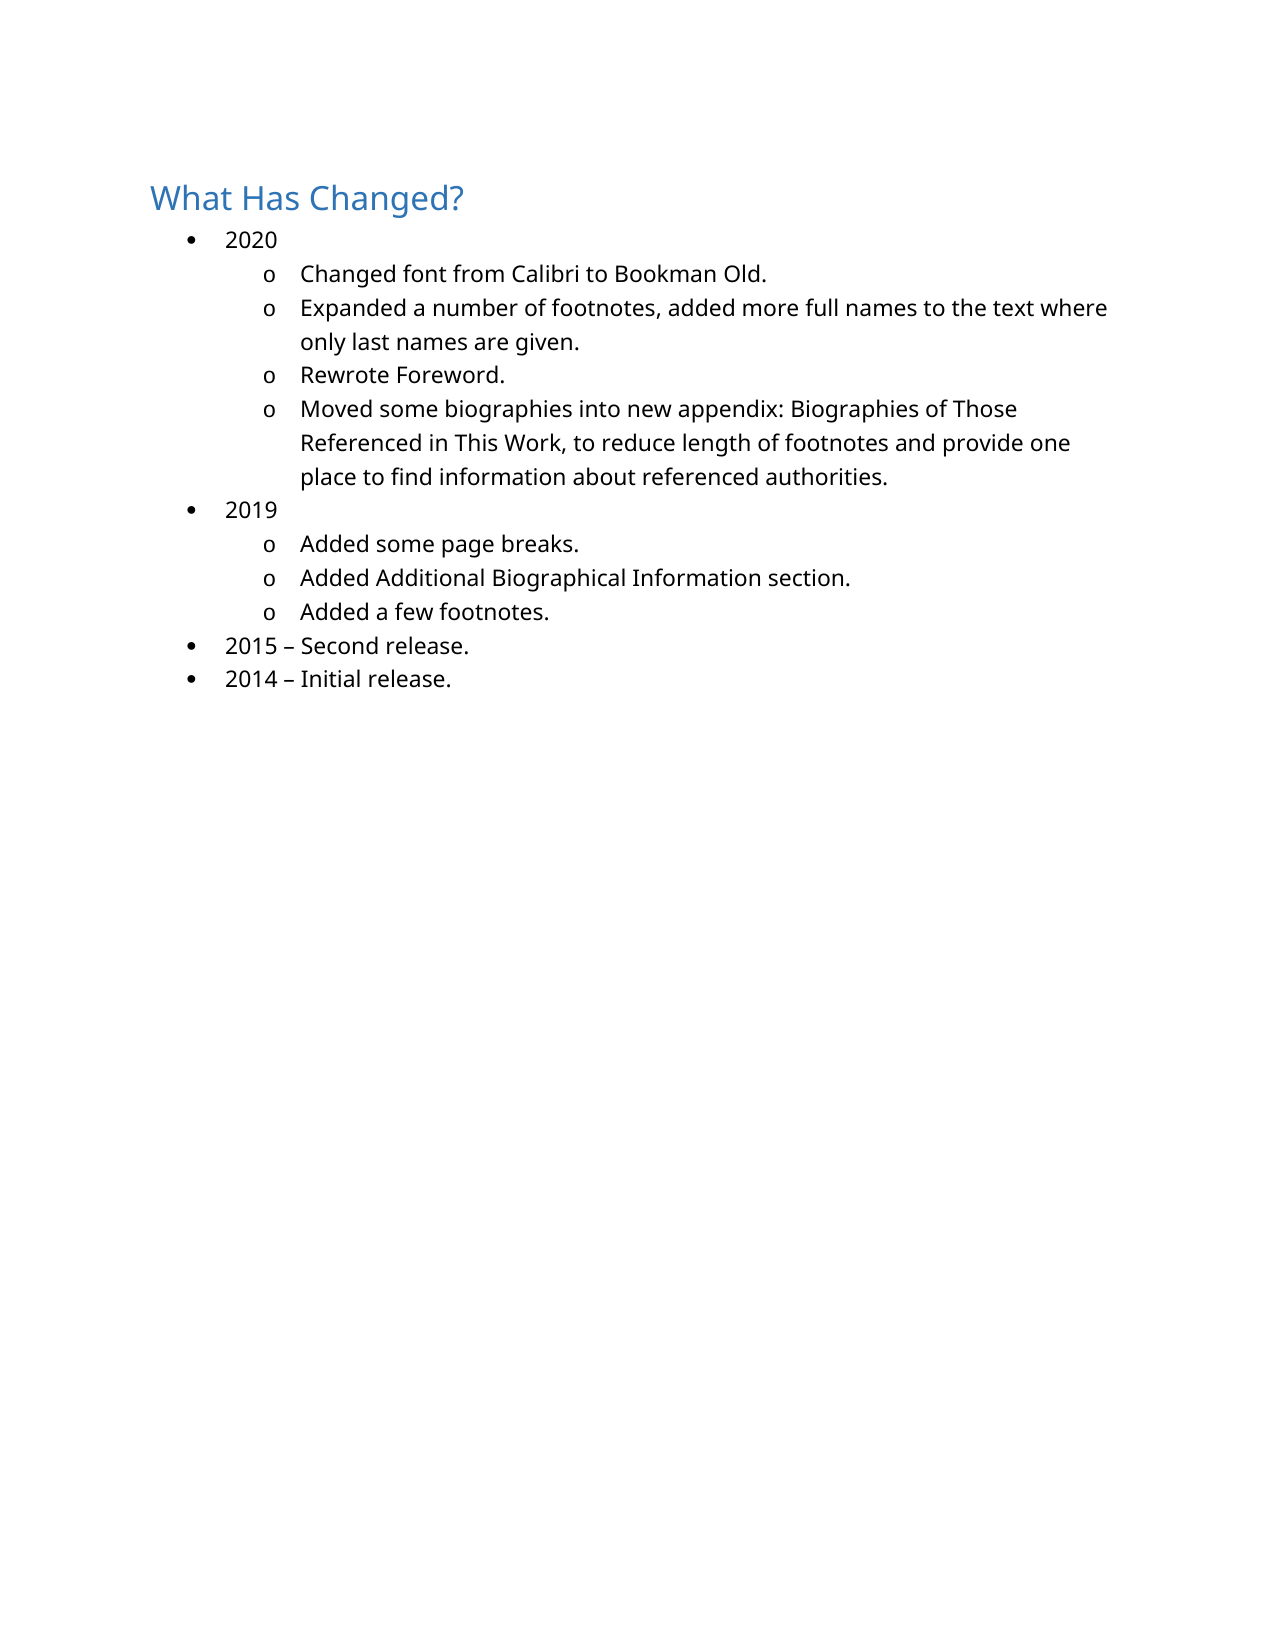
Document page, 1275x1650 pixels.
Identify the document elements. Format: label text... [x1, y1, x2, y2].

list 2015 – Second release. [187, 630, 1125, 661]
list Moved some biographies into new appendix: Biographies of Those Referenced in This Work, to reduce length of footnotes and provide one place to find information about referenced authorities. [262, 393, 1125, 492]
subtitle What Has Changed? [150, 175, 1125, 220]
list 2014 – Initial release. [187, 663, 1125, 695]
list 2020 [187, 224, 1125, 255]
list Rewrote Foreword. [262, 359, 1125, 391]
list Changed font from Calibri to Bookman Old. [262, 258, 1125, 289]
list Added a few footnotes. [262, 596, 1125, 627]
list Expanded a number of footnotes, added more full names to the text where only last names are given. [262, 292, 1125, 357]
list Added some page breaks. [262, 528, 1125, 559]
list Added Additional Biographical Information section. [262, 562, 1125, 593]
list 2019 [187, 494, 1125, 526]
